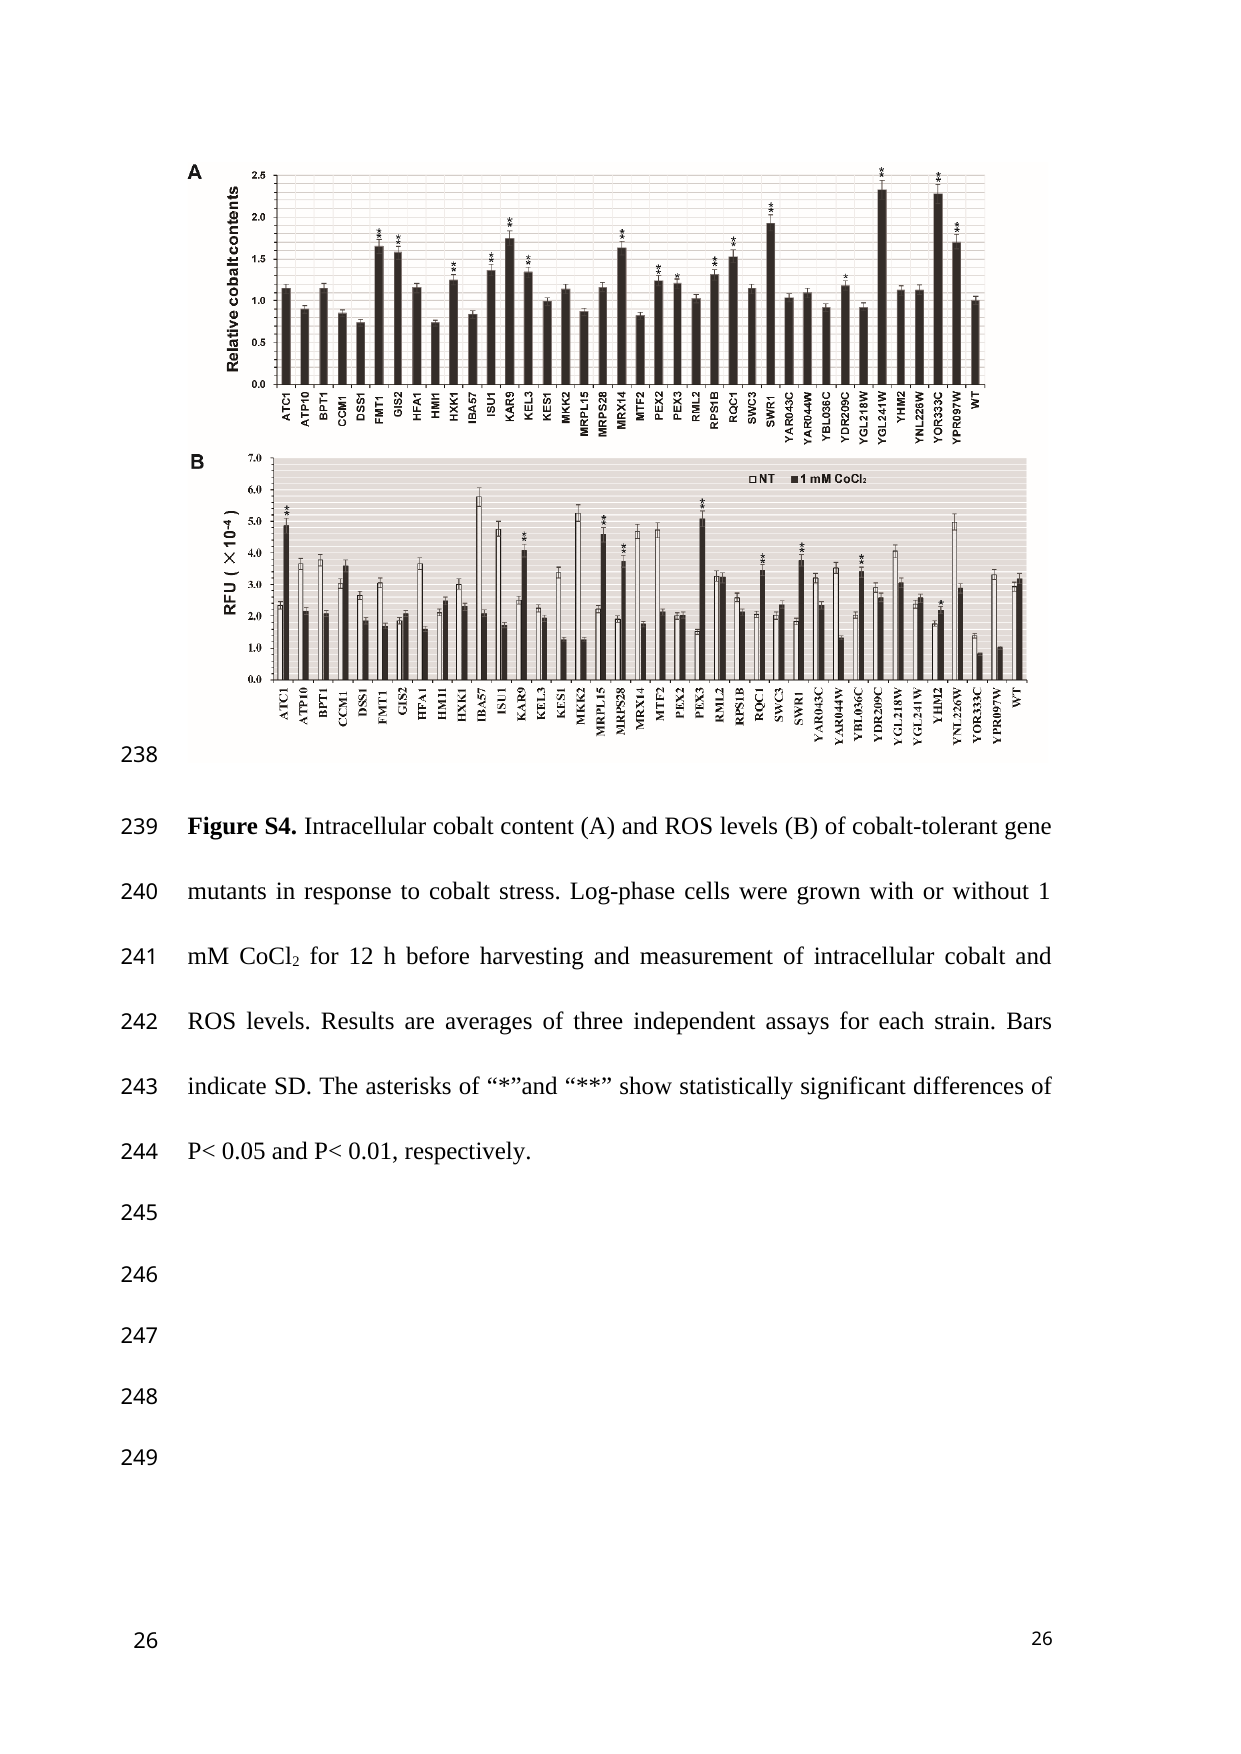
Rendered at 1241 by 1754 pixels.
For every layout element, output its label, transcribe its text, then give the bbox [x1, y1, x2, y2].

text Figure S4. Intracellular cobalt content (A) and ROS levels (B) of cobalt-tolerant gene mutants in response to cobalt stress. Log-phase cells were grown with or without 1 mM CoCl2 for 12 h before harvesting and measurement of intracellular cobalt and ROS levels. Results are averages of three independent assays for each strain. Bars indicate SD. The asterisks of “*”and “**” show statistically significant differences of P< 0.05 and P< 0.01, respectively. [187, 809, 1053, 1167]
picture [187, 162, 1049, 763]
